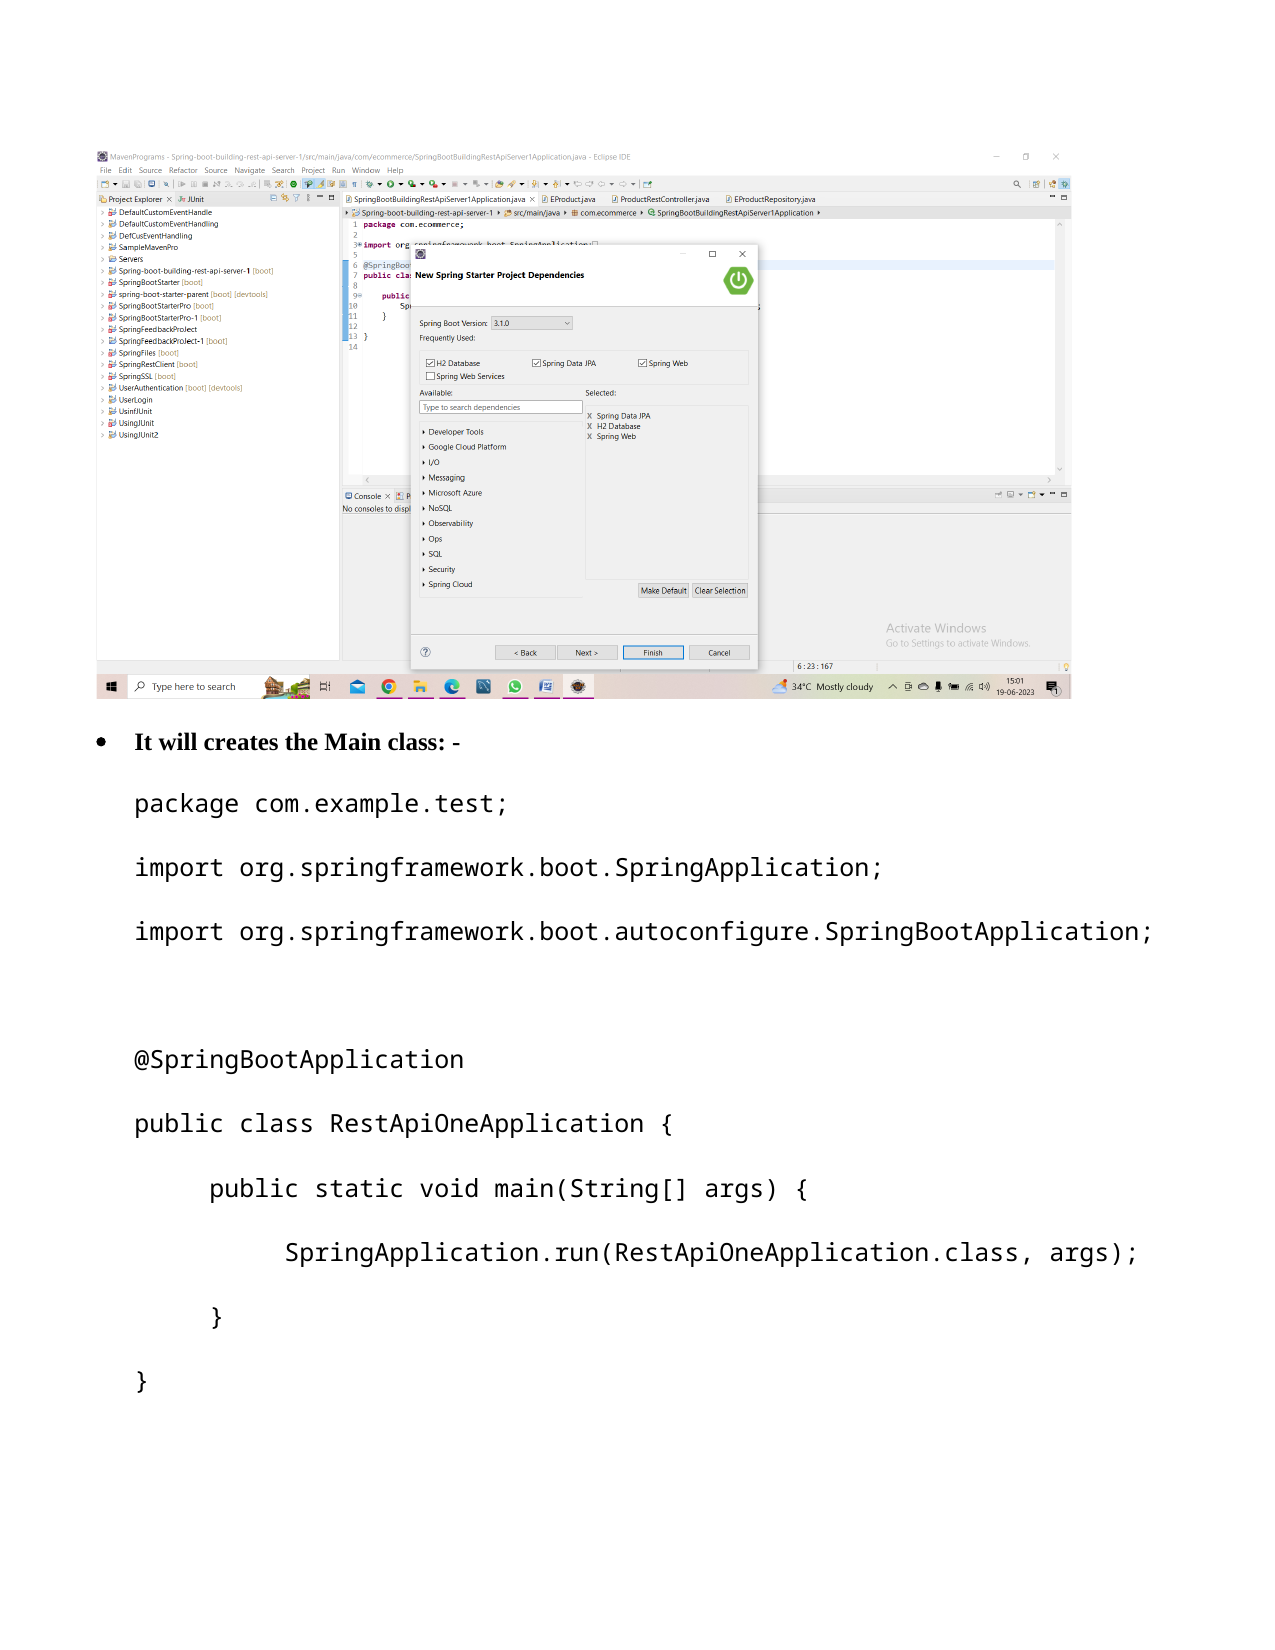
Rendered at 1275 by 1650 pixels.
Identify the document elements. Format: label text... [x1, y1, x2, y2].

text } [134, 1299, 1226, 1333]
text } [134, 1363, 1226, 1397]
text public class RestApiOneApplication { [134, 1106, 1226, 1140]
list It will creates the Main class: - [97, 727, 1226, 756]
text @SpringBootApplication [134, 1042, 1226, 1076]
text public static void main(String[] args) { [134, 1170, 1226, 1204]
text import org.springframework.boot.SpringApplication; [134, 849, 1226, 883]
picture [96, 150, 1072, 699]
text import org.springframework.boot.autoconfigure.SpringBootApplication; [134, 914, 1226, 948]
text SpringApplication.run(RestApiOneApplication.class, args); [134, 1234, 1226, 1268]
text package com.example.test; [134, 785, 1226, 819]
